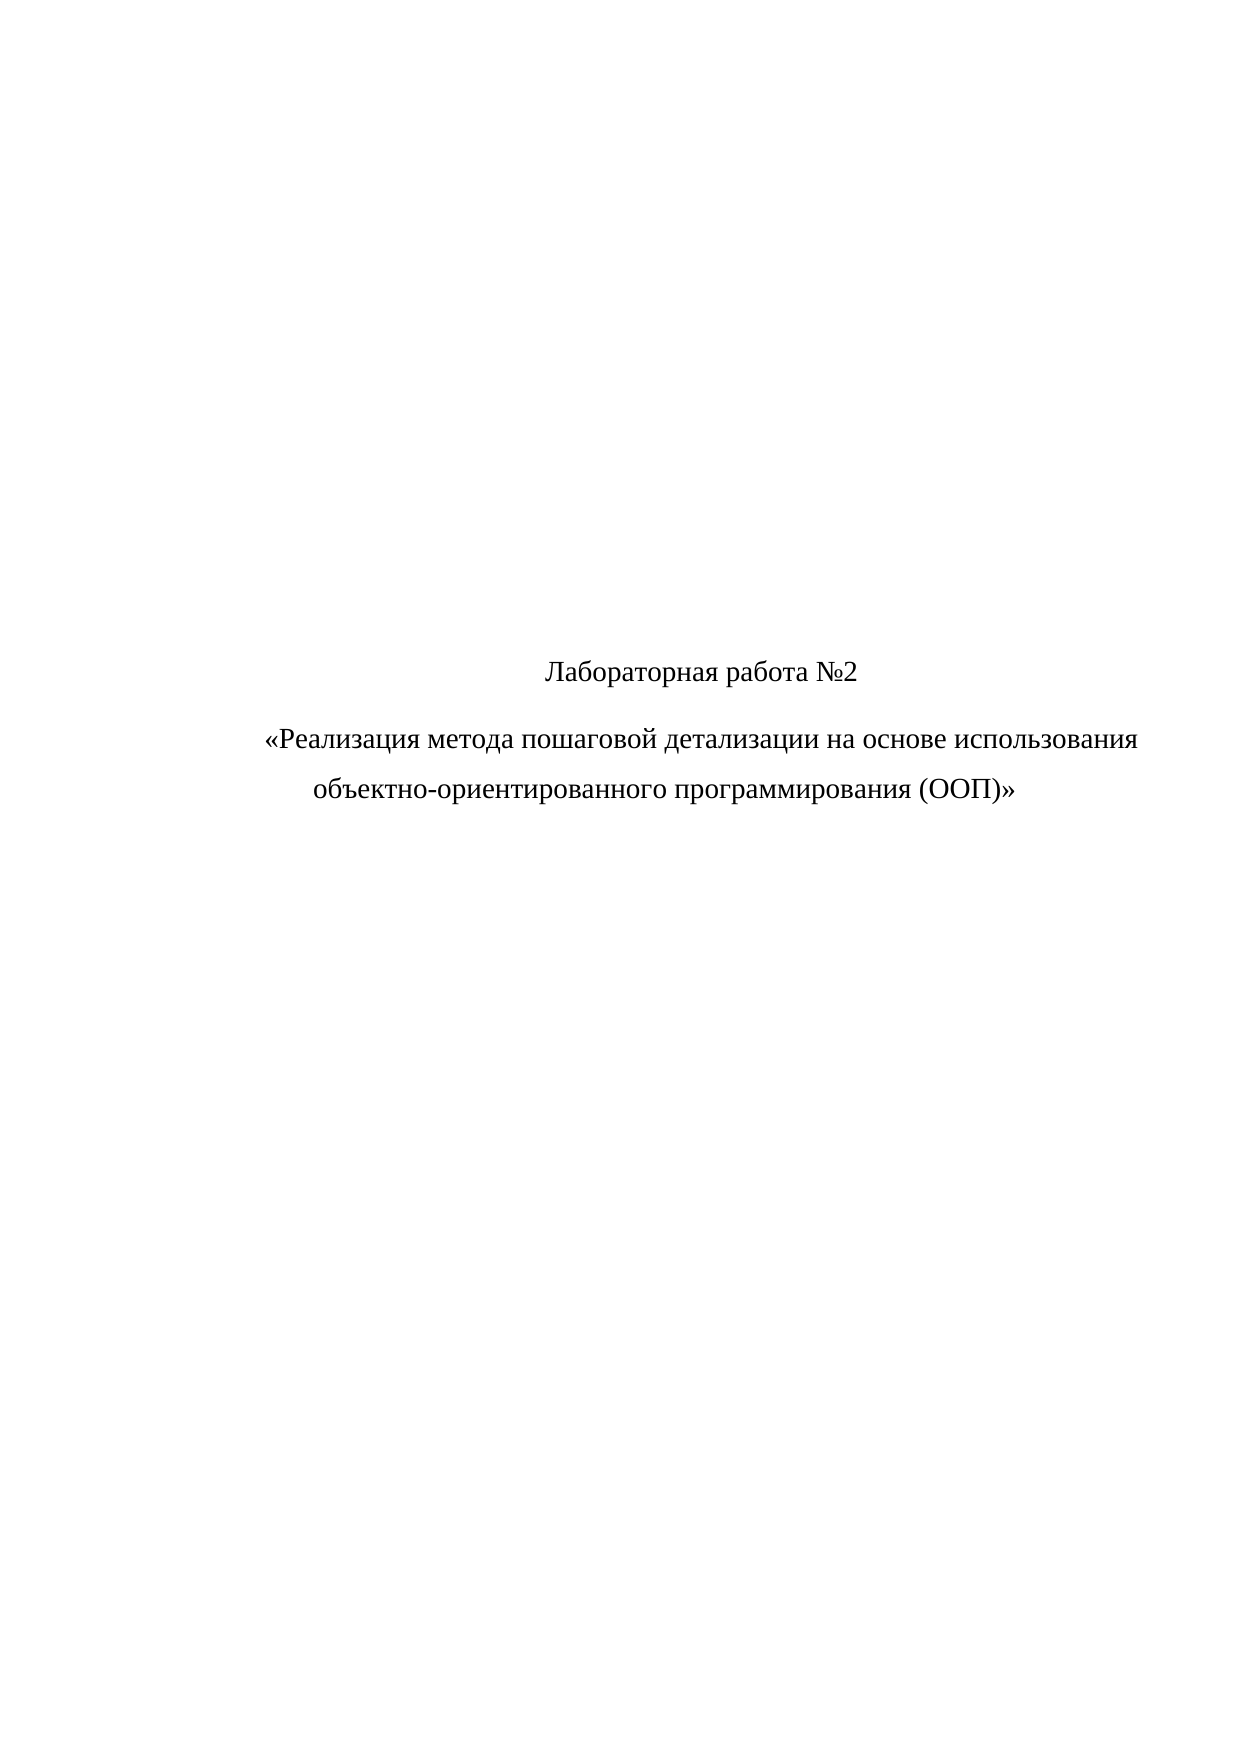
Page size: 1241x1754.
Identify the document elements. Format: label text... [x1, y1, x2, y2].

text Лабораторная работа №2 [251, 654, 1152, 687]
text «Реализация метода пошаговой детализации на основе использования объектно-ориентированного программирования (ООП)» [177, 721, 1152, 805]
